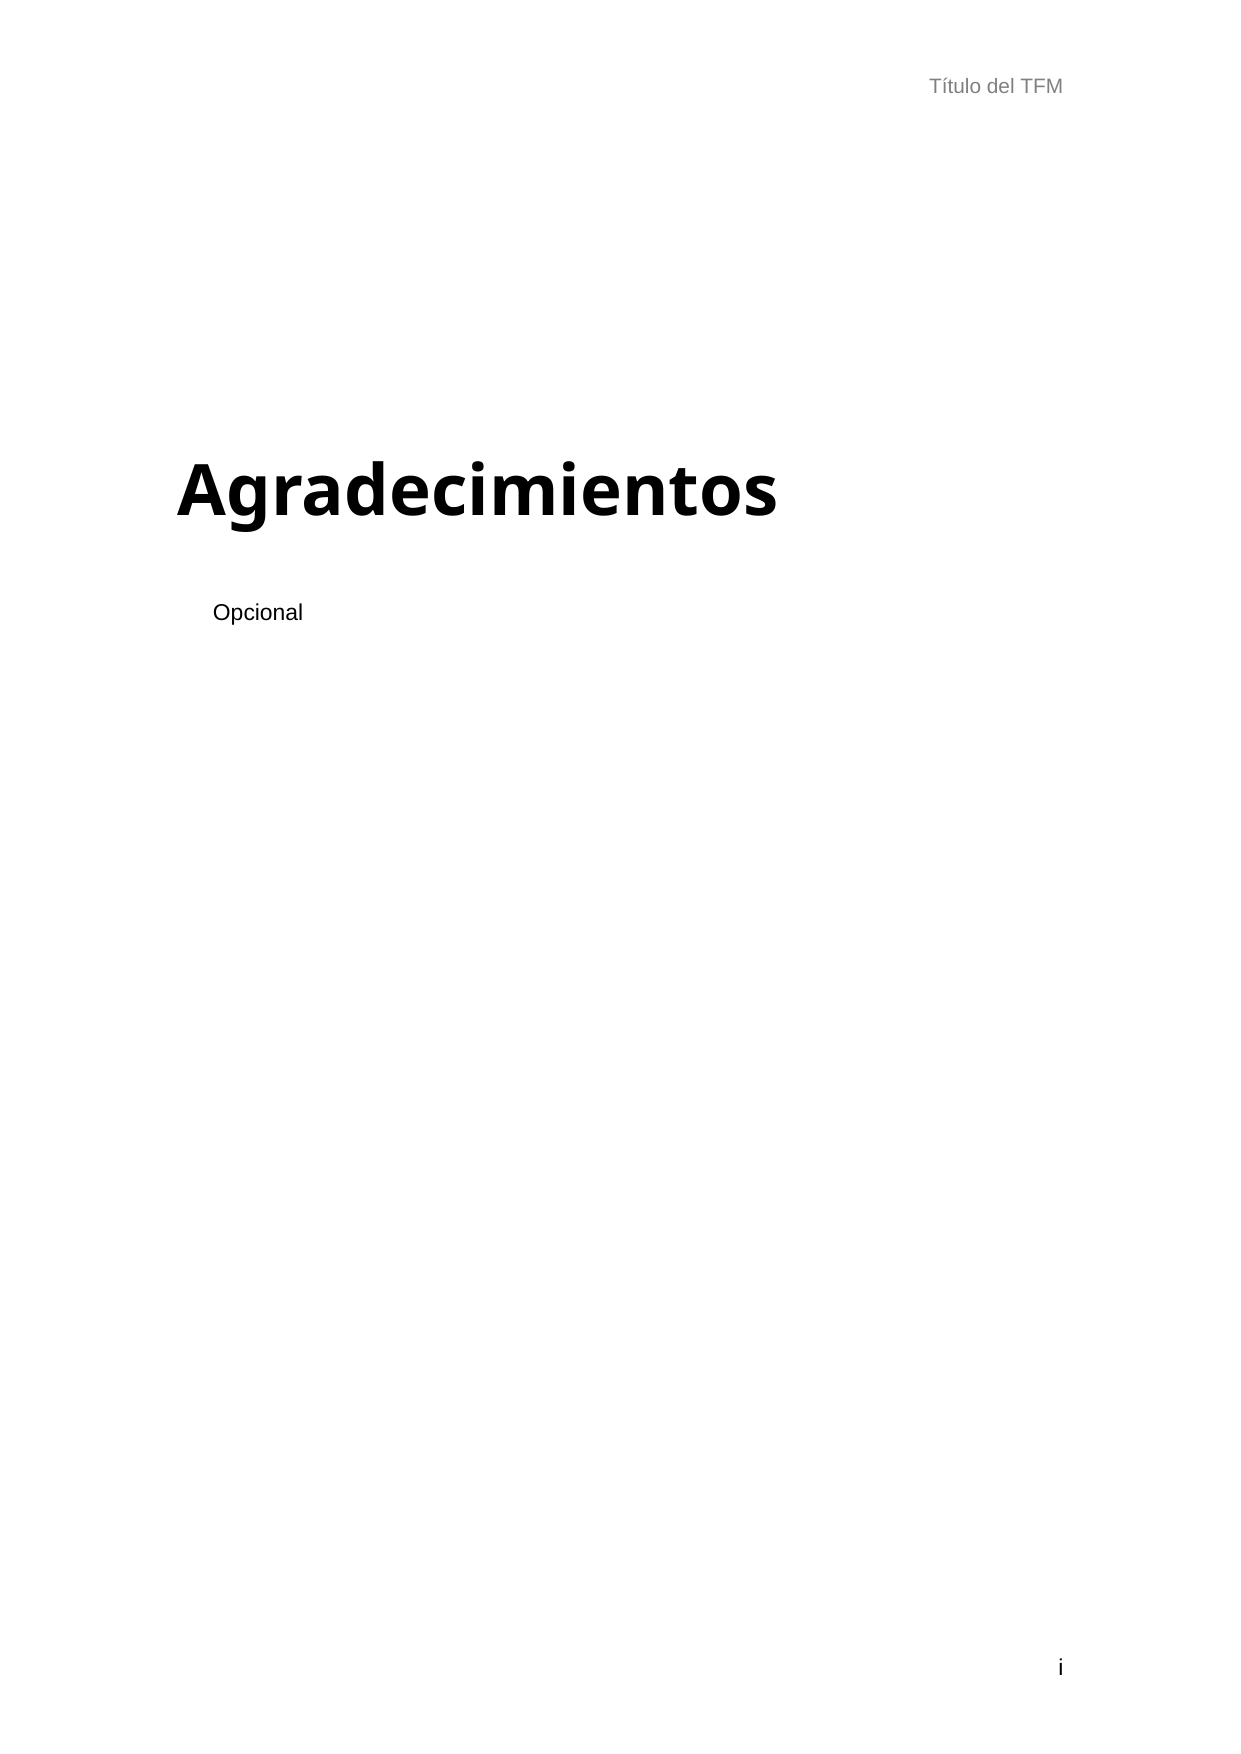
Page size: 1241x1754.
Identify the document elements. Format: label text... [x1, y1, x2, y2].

text Agradecimientos [177, 440, 1063, 537]
text Opcional [177, 599, 1063, 625]
